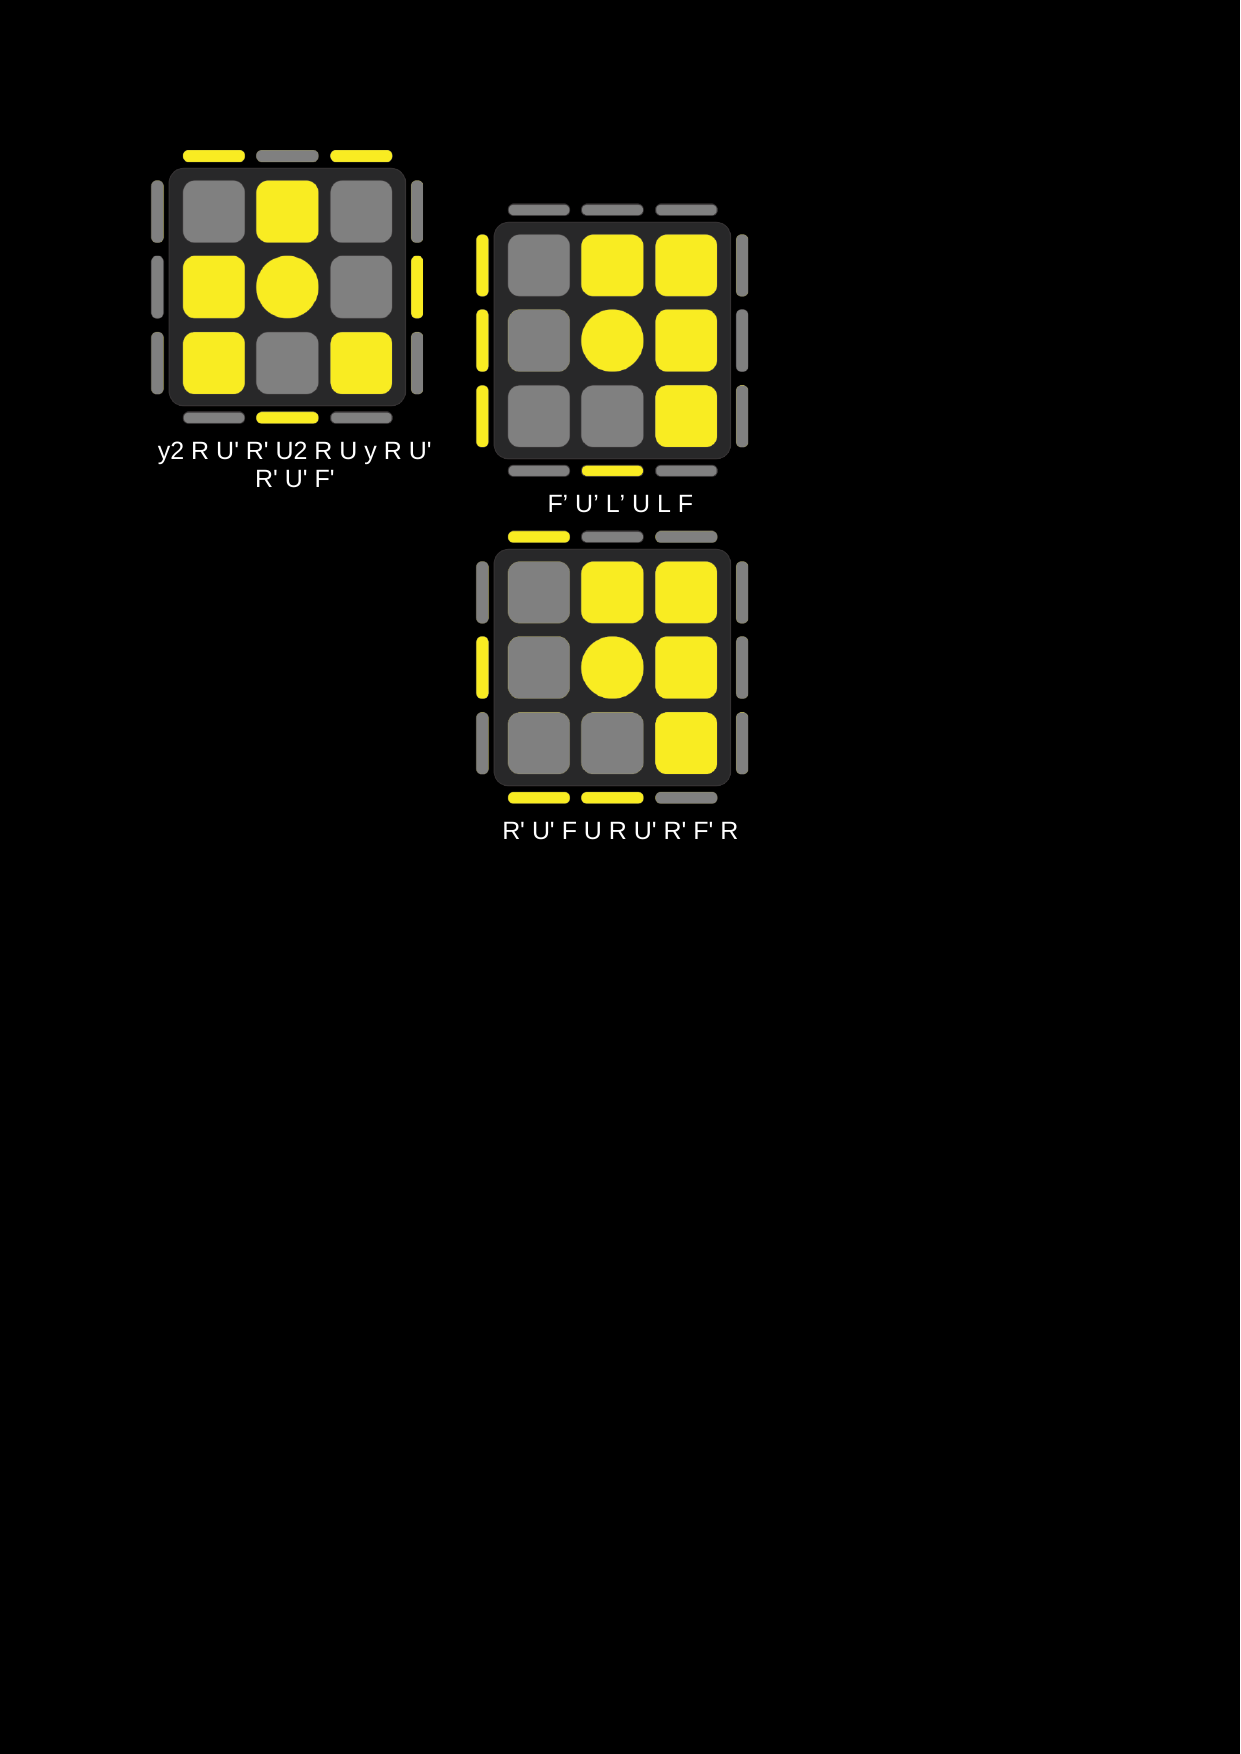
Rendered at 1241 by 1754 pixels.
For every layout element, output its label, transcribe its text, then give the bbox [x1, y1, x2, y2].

text F’ U’ L’ U L F [475, 489, 765, 518]
picture [475, 203, 749, 477]
picture [150, 150, 424, 424]
picture [475, 530, 749, 804]
text R' U' F U R U' R' F' R [475, 816, 765, 845]
text y2 R U' R' U2 R U y R U' R' U' F' [150, 436, 439, 493]
